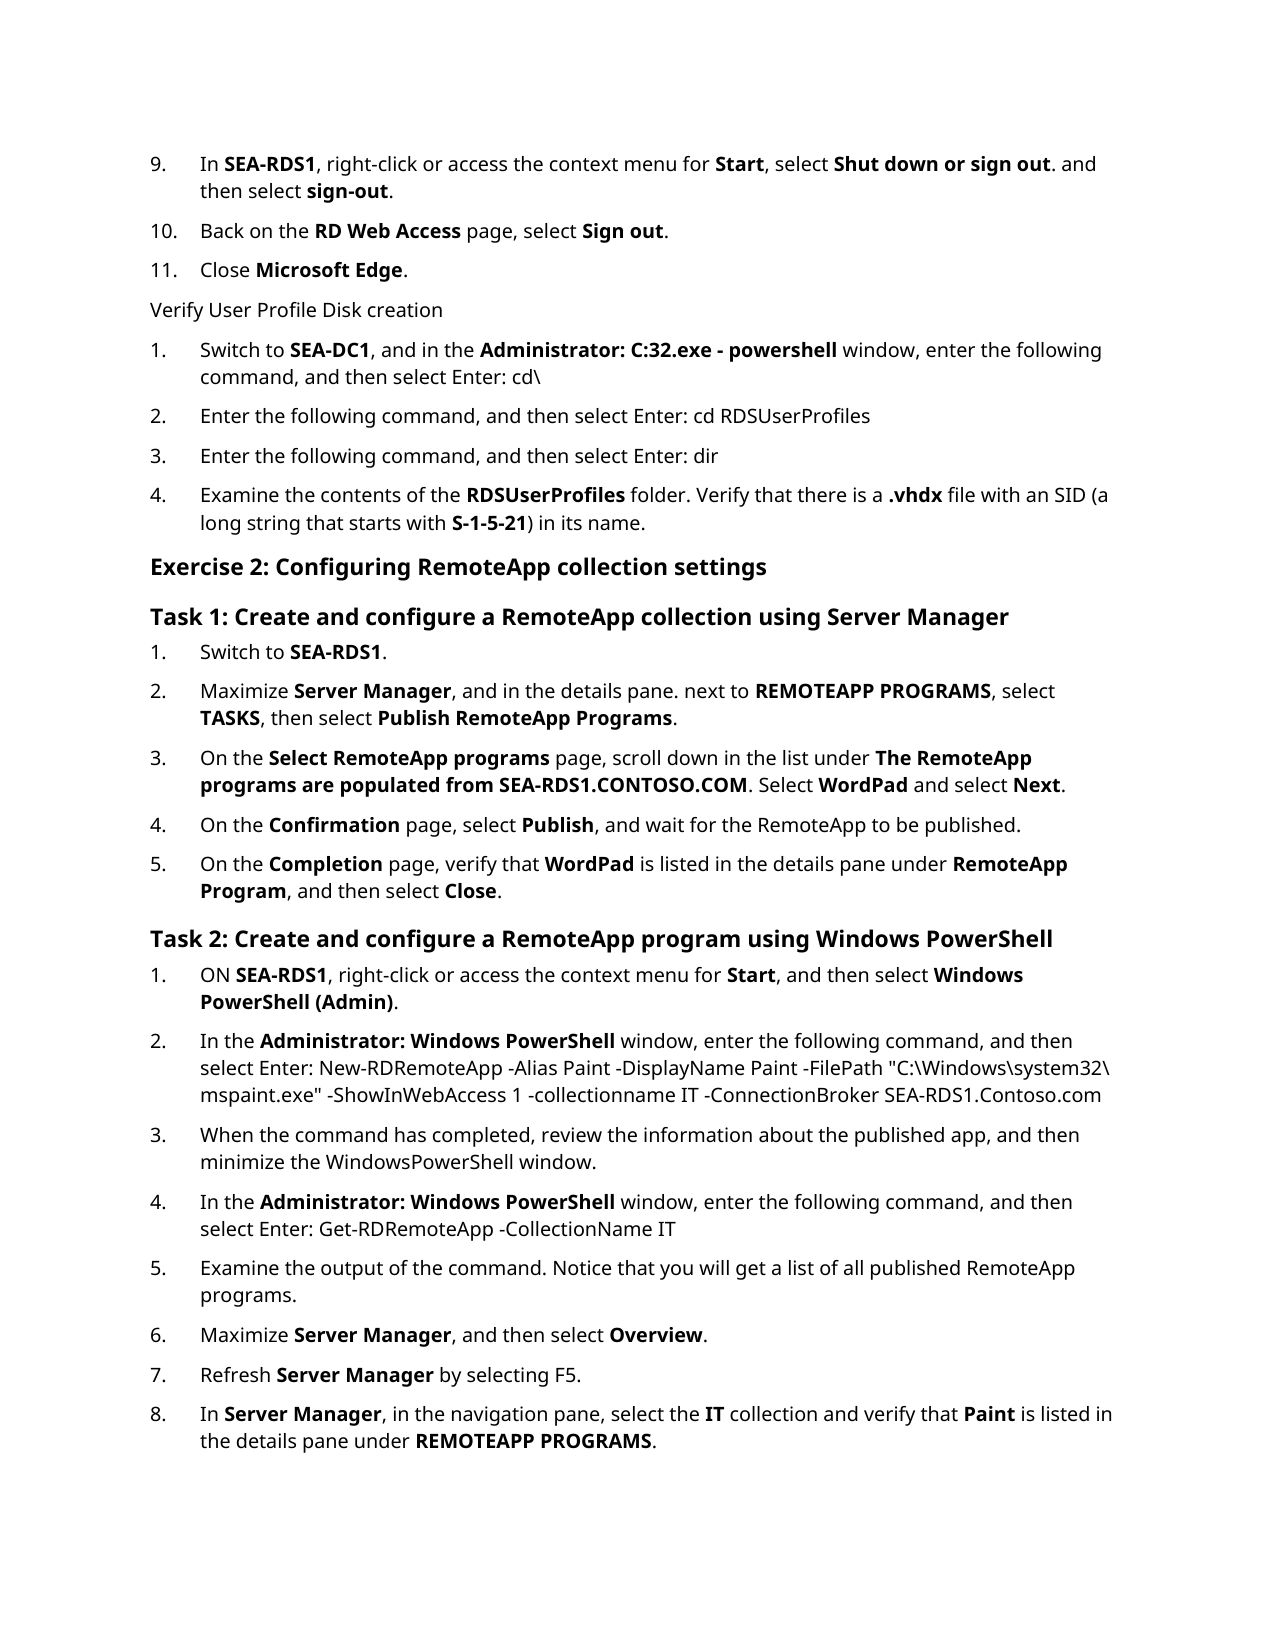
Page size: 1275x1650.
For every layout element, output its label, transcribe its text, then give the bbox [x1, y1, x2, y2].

list In the Administrator: Windows PowerShell window, enter the following command, and then select Enter: Get-RDRemoteApp -CollectionName IT [150, 1187, 1125, 1242]
list When the command has completed, review the information about the published app, and then minimize the WindowsPowerShell window. [150, 1121, 1125, 1175]
list Examine the contents of the RDSUserProfiles folder. Verify that there is a .vhdx file with an SID (a long string that starts with S-1-5-21) in its name. [150, 481, 1125, 535]
list Enter the following command, and then select Enter: dir [150, 442, 1125, 469]
list On the Confirmation page, select Publish, and wait for the RemoteApp to be published. [150, 810, 1125, 837]
list ON SEA-RDS1, right-click or access the context menu for Start, and then select Windows PowerShell (Admin). [150, 960, 1125, 1014]
list Examine the output of the command. Notice that you will get a list of all published RemoteApp programs. [150, 1254, 1125, 1308]
list Switch to SEA-DC1, and in the Administrator: C:32.exe - powershell window, enter the following command, and then select Enter: cd\ [150, 335, 1125, 389]
list In the Administrator: Windows PowerShell window, enter the following command, and then select Enter: New-RDRemoteApp -Alias Paint -DisplayName Paint -FilePath "C:\Windows\system32\mspaint.exe" -ShowInWebAccess 1 -collectionname IT -ConnectionBroker SEA-RDS1.Contoso.com [150, 1027, 1125, 1108]
list Back on the RD Web Access page, select Sign out. [150, 217, 1125, 244]
list In SEA-RDS1, right-click or access the context menu for Start, select Shut down or sign out. and then select sign-out. [150, 150, 1125, 204]
list Maximize Server Manager, and then select Overview. [150, 1321, 1125, 1348]
list Close Microsoft Edge. [150, 256, 1125, 283]
list Enter the following command, and then select Enter: cd RDSUserProfiles [150, 402, 1125, 429]
list On the Completion page, verify that WordPad is listed in the details pane under RemoteApp Program, and then select Close. [150, 850, 1125, 904]
list Switch to SEA-RDS1. [150, 637, 1125, 664]
subtitle Exercise 2: Configuring RemoteApp collection settings [150, 554, 1125, 581]
list In Server Manager, in the navigation pane, select the IT collection and verify that Paint is listed in the details pane under REMOTEAPP PROGRAMS. [150, 1400, 1125, 1454]
subtitle Task 1: Create and configure a RemoteApp collection using Server Manager [150, 600, 1125, 631]
list Maximize Server Manager, and in the details pane. next to REMOTEAPP PROGRAMS, select TASKS, then select Publish RemoteApp Programs. [150, 677, 1125, 731]
list Refresh Server Manager by selecting F5. [150, 1360, 1125, 1387]
list On the Select RemoteApp programs page, scroll down in the list under The RemoteApp programs are populated from SEA-RDS1.CONTOSO.COM. Select WordPad and select Next. [150, 744, 1125, 798]
subtitle Task 2: Create and configure a RemoteApp program using Windows PowerShell [150, 923, 1125, 954]
